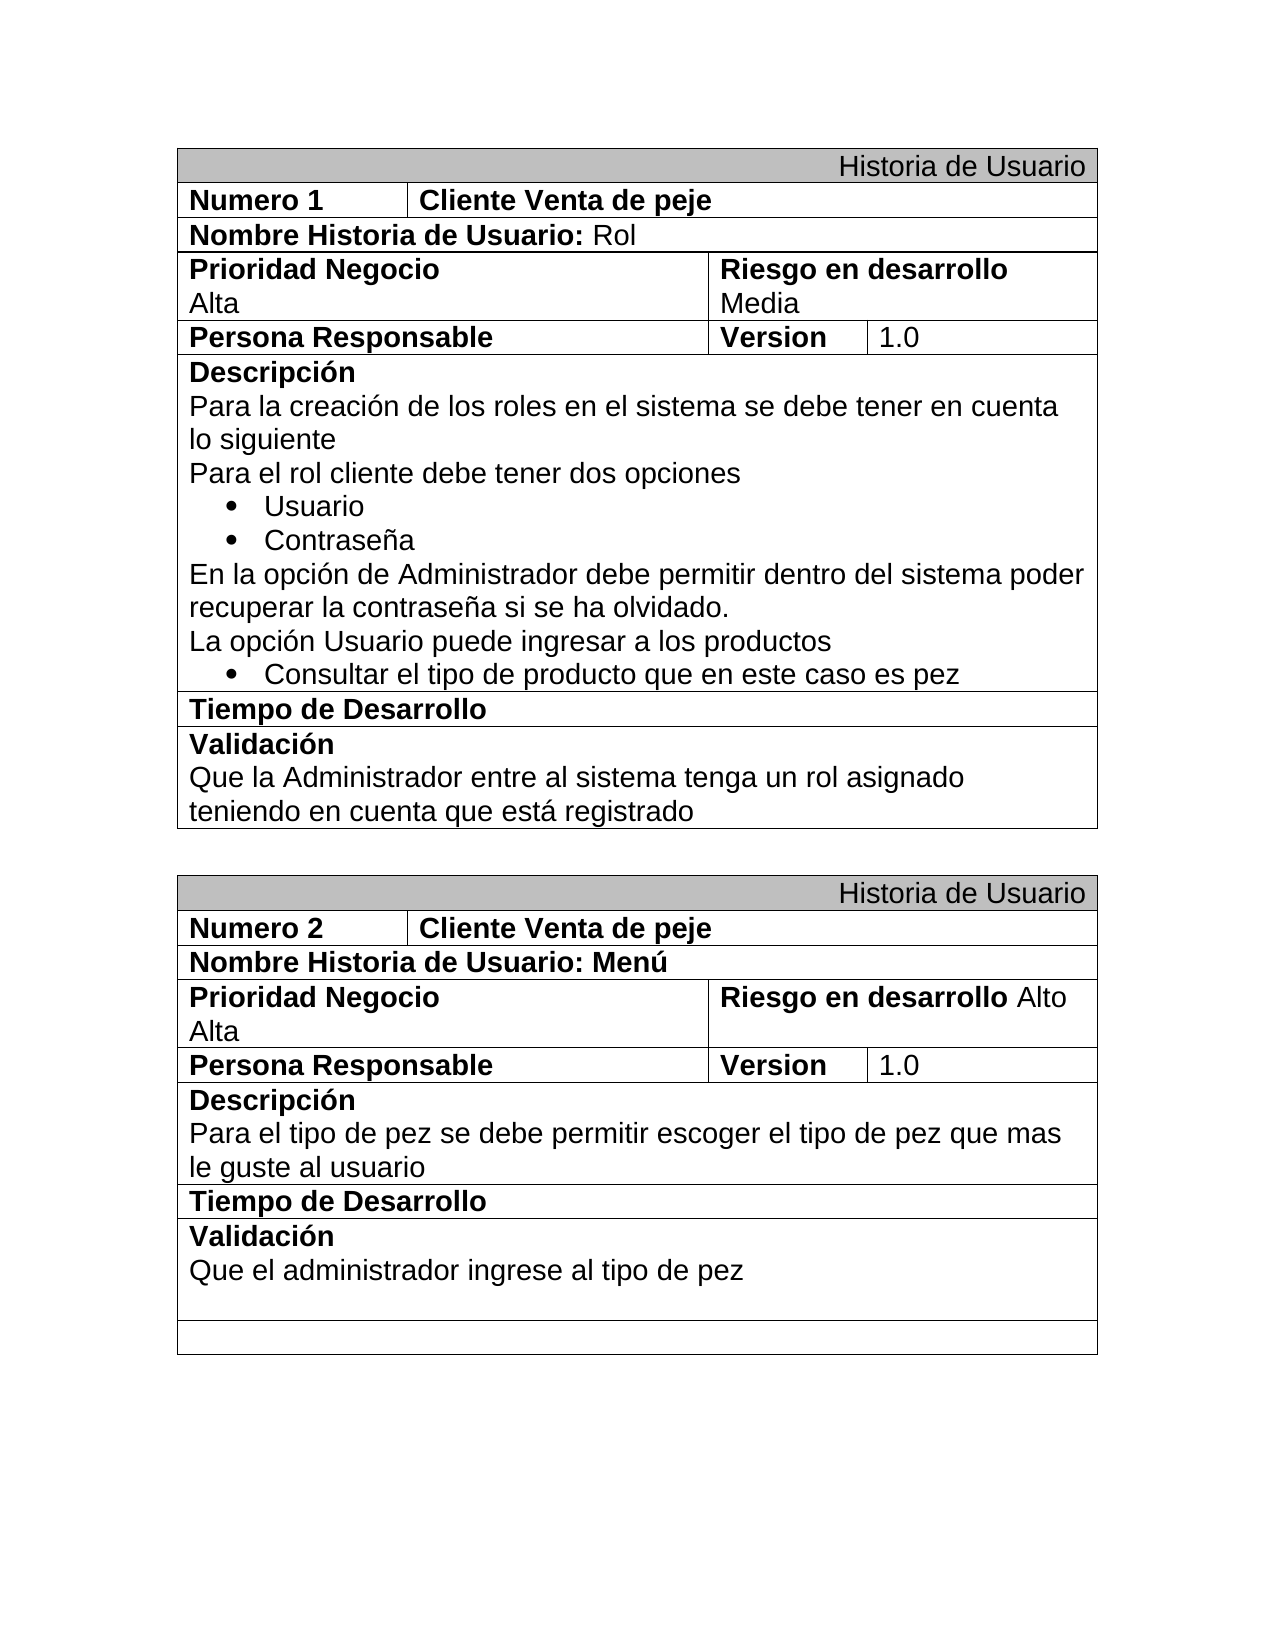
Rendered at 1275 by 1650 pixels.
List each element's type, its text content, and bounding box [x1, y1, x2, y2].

table_cell Version [709, 321, 867, 354]
table_cell Prioridad Negocio Alta [178, 980, 708, 1047]
table_cell [178, 1321, 1097, 1354]
table_cell Cliente Venta de peje [408, 911, 1097, 944]
table_cell Descripción Para la creación de los roles en el sistema se debe tener en cuenta lo siguiente Para el rol cliente debe tener dos opciones Usuario Contraseña En la opción de Administrador debe permitir dentro del sistema poder recuperar la contraseña si se ha olvidado. La opción Usuario puede ingresar a los productos Consultar el tipo de producto que en este caso es pez [178, 355, 1097, 691]
table_cell Tiempo de Desarrollo [178, 692, 1097, 726]
table_cell Validación Que el administrador ingrese al tipo de pez [178, 1219, 1097, 1320]
table_cell 1.0 [868, 321, 1097, 354]
table_cell 1.0 [868, 1048, 1097, 1082]
table_cell Prioridad Negocio Alta [178, 253, 708, 319]
table_cell Persona Responsable [178, 321, 708, 354]
table_cell Nombre Historia de Usuario: Rol [178, 218, 1097, 251]
table_cell Nombre Historia de Usuario: Menú [178, 946, 1097, 979]
table_cell Tiempo de Desarrollo [178, 1185, 1097, 1218]
table_cell Cliente Venta de peje [408, 183, 1097, 217]
table_cell Validación Que la Administrador entre al sistema tenga un rol asignado teniendo en cuenta que está registrado [178, 727, 1097, 827]
table_cell Numero 2 [178, 911, 407, 944]
table_cell Version [709, 1048, 867, 1082]
table_cell Numero 1 [178, 183, 407, 217]
table_header Historia de Usuario [178, 876, 1097, 910]
table_header Historia de Usuario [178, 149, 1097, 182]
table_cell Riesgo en desarrollo Alto [709, 980, 1097, 1047]
table_cell Persona Responsable [178, 1048, 708, 1082]
table_cell Descripción Para el tipo de pez se debe permitir escoger el tipo de pez que mas le guste al usuario [178, 1083, 1097, 1183]
table_cell Riesgo en desarrollo Media [709, 253, 1097, 319]
